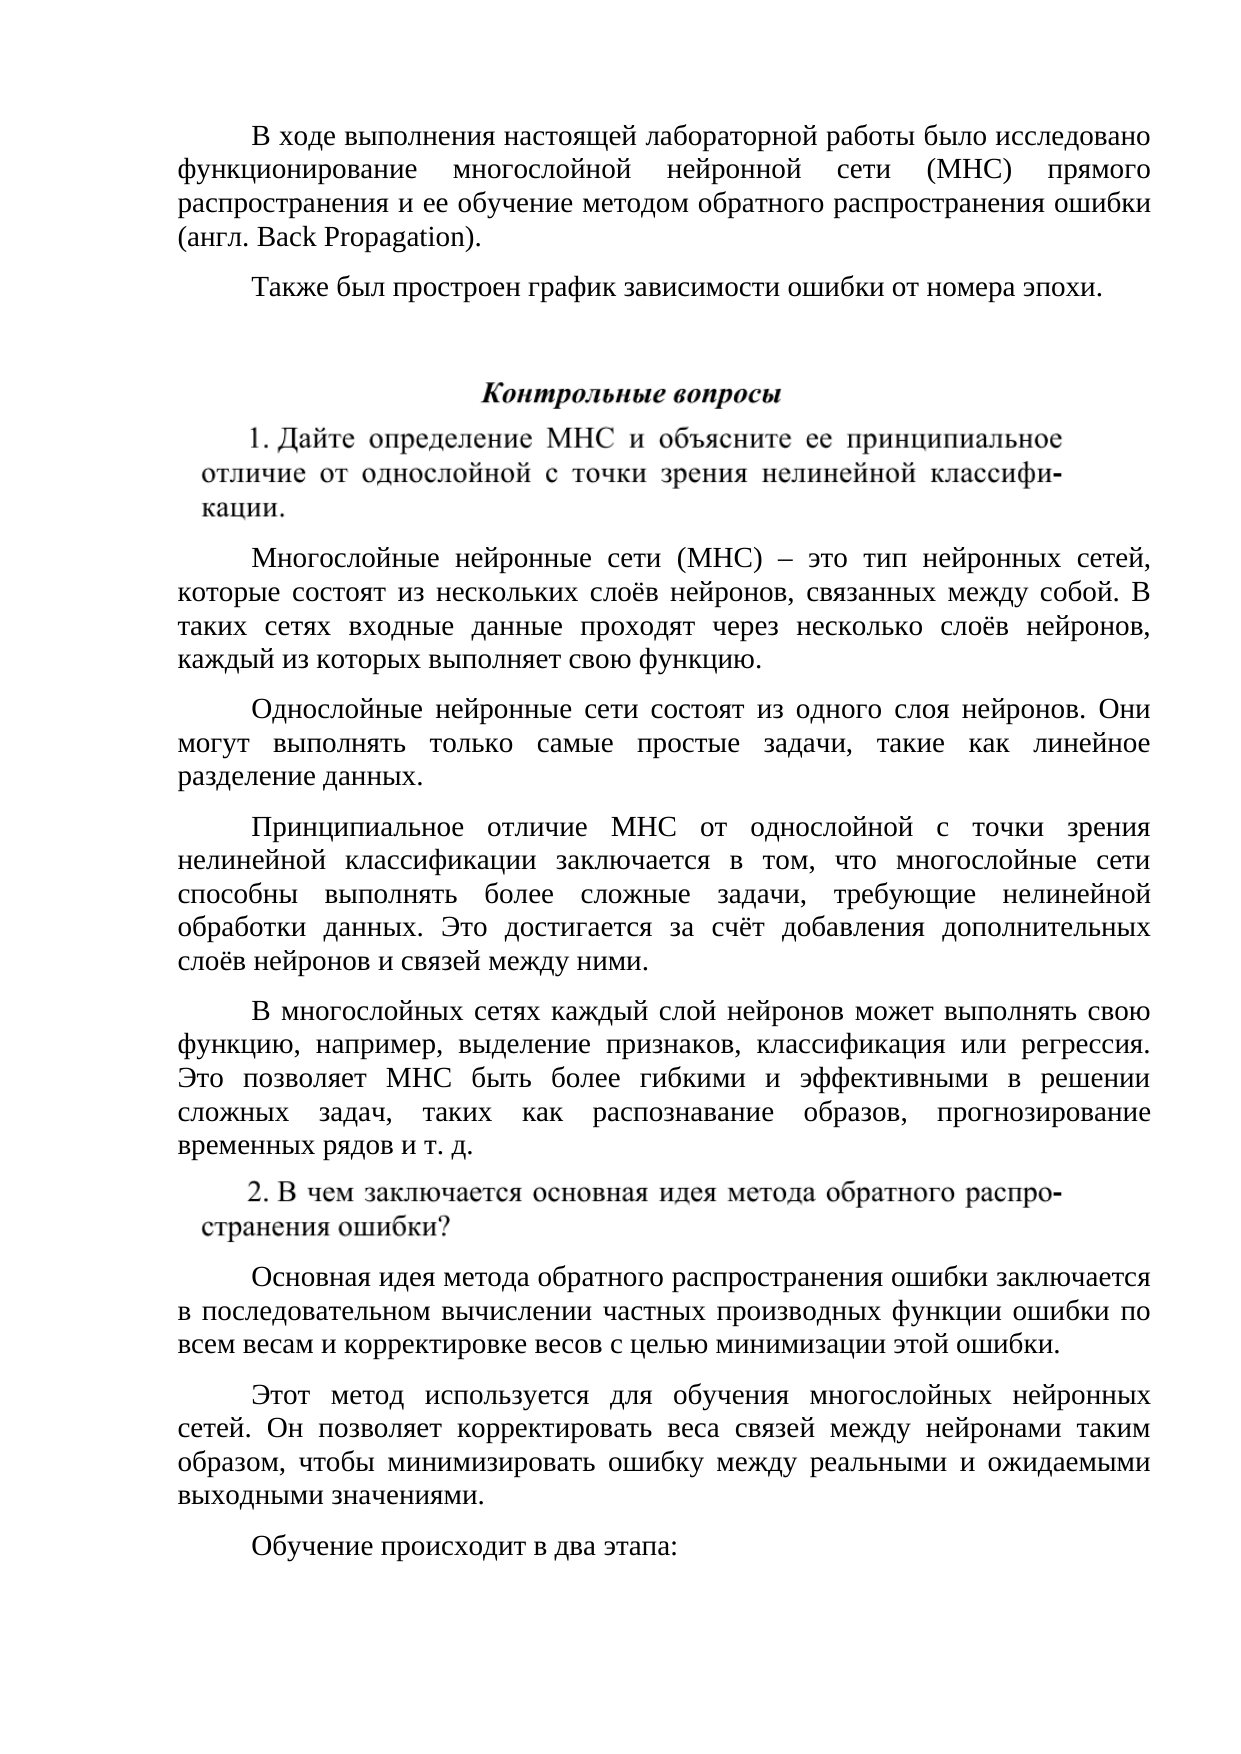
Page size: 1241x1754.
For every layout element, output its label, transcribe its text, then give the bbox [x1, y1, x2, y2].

text Многослойные нейронные сети (МНС) – это тип нейронных сетей, которые состоят из нескольких слоёв нейронов, связанных между собой. В таких сетях входные данные проходят через несколько слоёв нейронов, каждый из которых выполняет свою функцию. [177, 541, 1152, 675]
text Основная идея метода обратного распространения ошибки заключается в последовательном вычислении частных производных функции ошибки по всем весам и корректировке весов с целью минимизации этой ошибки. [177, 1259, 1152, 1360]
picture [177, 1177, 1152, 1243]
text Принципиальное отличие МНС от однослойной с точки зрения нелинейной классификации заключается в том, что многослойные сети способны выполнять более сложные задачи, требующие нелинейной обработки данных. Это достигается за счёт добавления дополнительных слоёв нейронов и связей между ними. [177, 809, 1152, 976]
text Также был простроен график зависимости ошибки от номера эпохи. [177, 269, 1152, 302]
text Однослойные нейронные сети состоят из одного слоя нейронов. Они могут выполнять только самые простые задачи, такие как линейное разделение данных. [177, 691, 1152, 792]
text Этот метод используется для обучения многослойных нейронных сетей. Он позволяет корректировать веса связей между нейронами таким образом, чтобы минимизировать ошибку между реальными и ожидаемыми выходными значениями. [177, 1377, 1152, 1511]
text В многослойных сетях каждый слой нейронов может выполнять свою функцию, например, выделение признаков, классификация или регрессия. Это позволяет МНС быть более гибкими и эффективными в решении сложных задач, таких как распознавание образов, прогнозирование временных рядов и т. д. [177, 993, 1152, 1161]
text В ходе выполнения настоящей лабораторной работы было исследовано функционирование многослойной нейронной сети (МНС) прямого распространения и ее обучение методом обратного распространения ошибки (англ. Back Propagation). [177, 118, 1152, 252]
text Обучение происходит в два этапа: [177, 1528, 1152, 1561]
picture [177, 369, 1152, 524]
